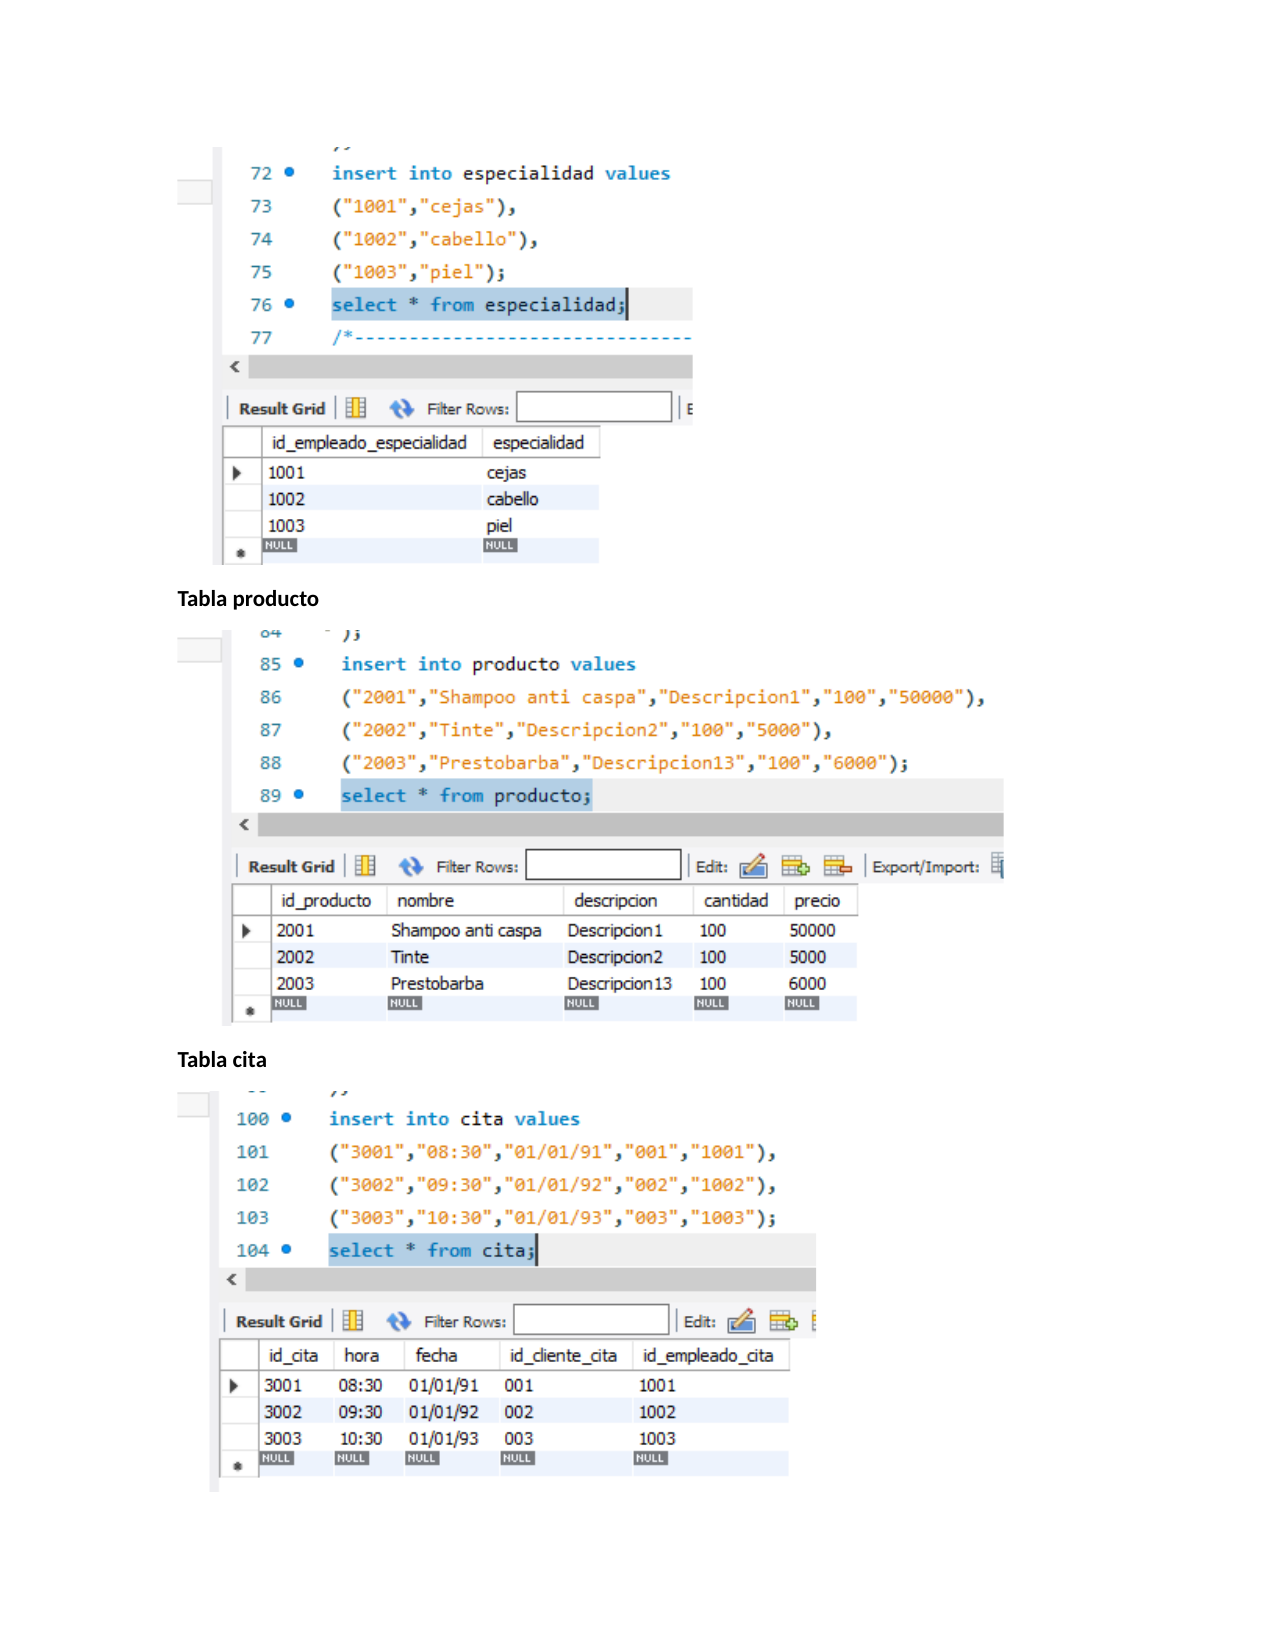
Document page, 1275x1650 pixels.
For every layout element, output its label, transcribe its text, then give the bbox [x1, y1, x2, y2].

picture [177, 630, 1004, 1026]
picture [177, 1091, 817, 1492]
text Tabla producto [177, 584, 1098, 612]
picture [177, 147, 693, 565]
text Tabla cita [177, 1045, 1098, 1073]
